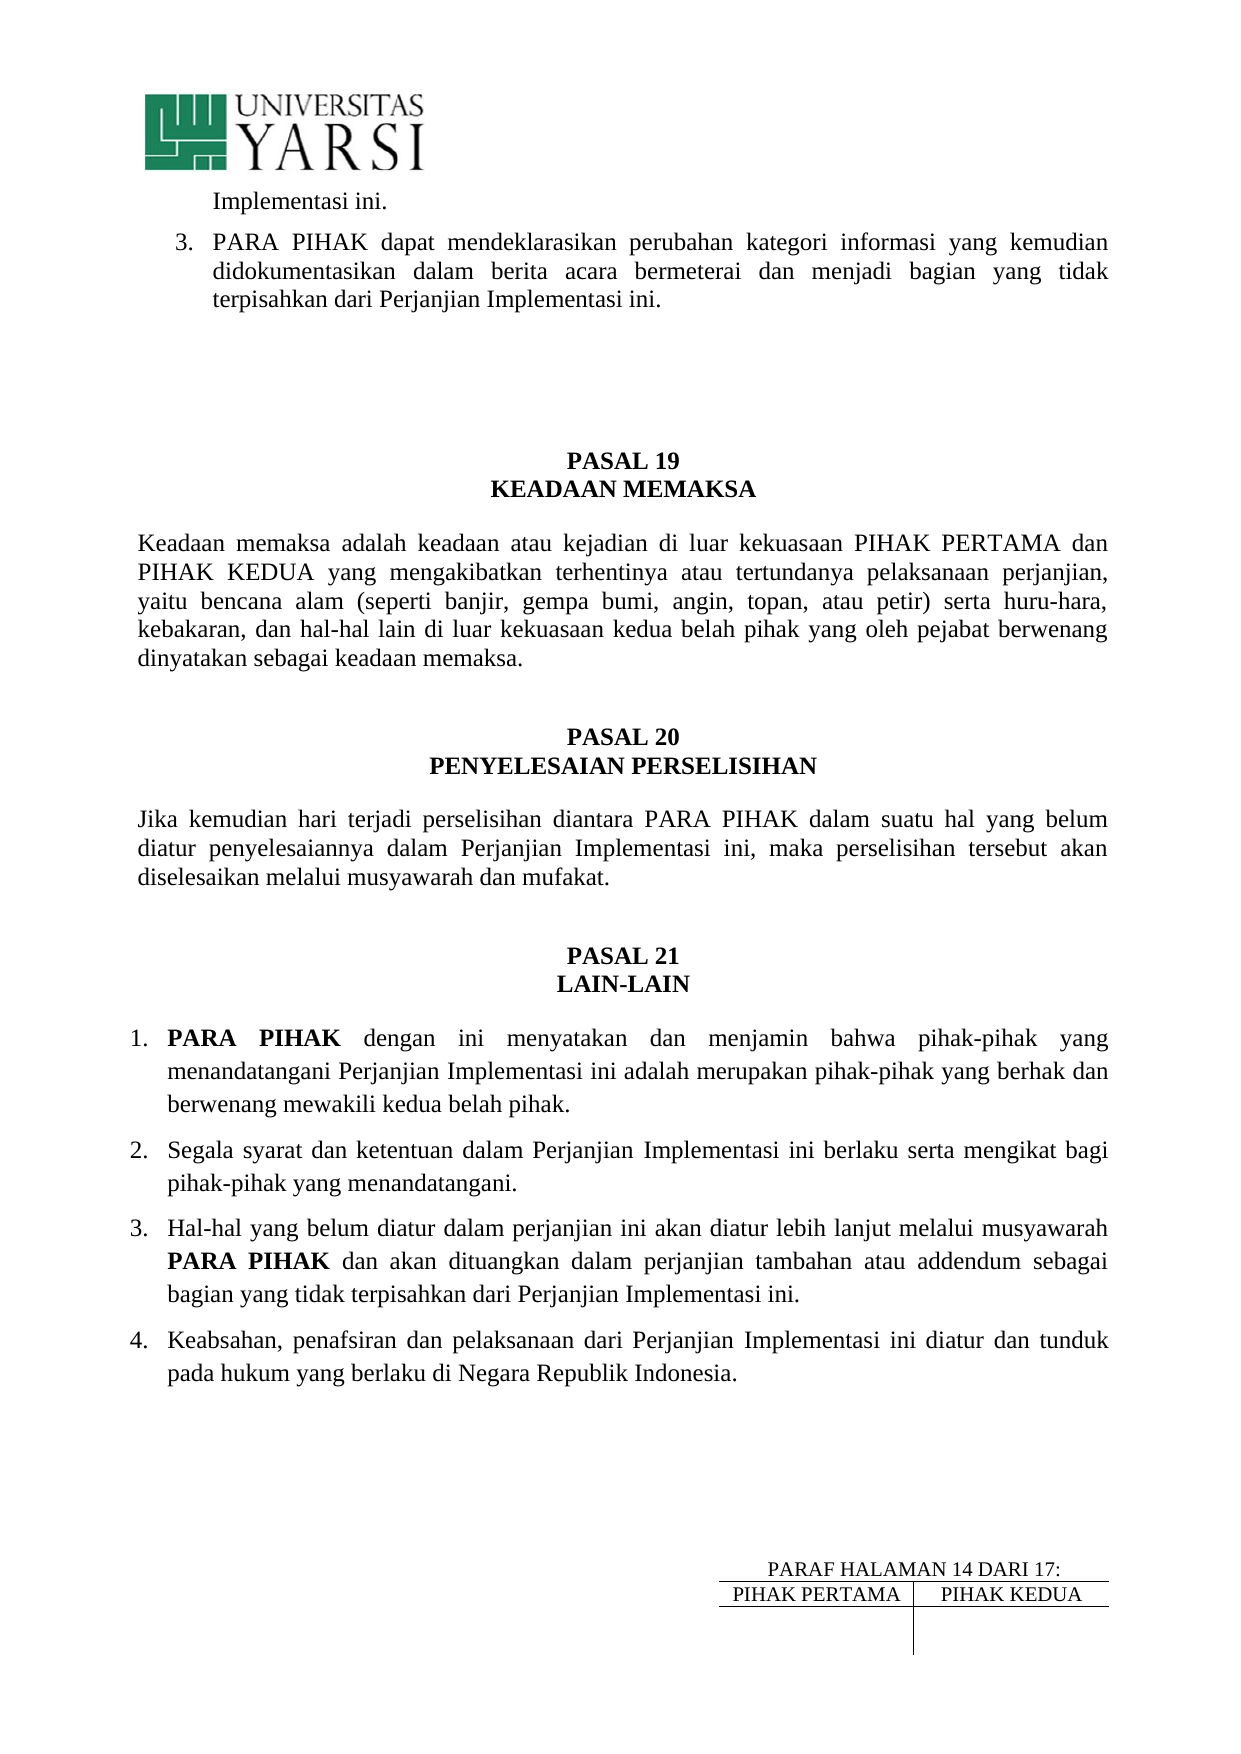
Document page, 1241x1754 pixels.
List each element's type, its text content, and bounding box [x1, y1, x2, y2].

subtitle KEADAAN MEMAKSA [137, 446, 1109, 503]
list Hal-hal yang belum diatur dalam perjanjian ini akan diatur lebih lanjut melalui musyawarah PARA PIHAK dan akan dituangkan dalam perjanjian tambahan atau addendum sebagai bagian yang tidak terpisahkan dari Perjanjian Implementasi ini. [129, 1213, 1109, 1308]
list Segala syarat dan ketentuan dalam Perjanjian Implementasi ini berlaku serta mengikat bagi pihak-pihak yang menandatangani. [129, 1135, 1109, 1197]
subtitle LAIN-LAIN [137, 941, 1109, 998]
picture [137, 87, 430, 174]
list PARA PIHAK dengan ini menyatakan dan menjamin bahwa pihak-pihak yang menandatangani Perjanjian Implementasi ini adalah merupakan pihak-pihak yang berhak dan berwenang mewakili kedua belah pihak. [129, 1023, 1109, 1118]
list Keabsahan, penafsiran dan pelaksanaan dari Perjanjian Implementasi ini diatur dan tunduk pada hukum yang berlaku di Negara Republik Indonesia. [129, 1325, 1109, 1387]
text Keadaan memaksa adalah keadaan atau kejadian di luar kekuasaan PIHAK PERTAMA dan PIHAK KEDUA yang mengakibatkan terhentinya atau tertundanya pelaksanaan perjanjian, yaitu bencana alam (seperti banjir, gempa bumi, angin, topan, atau petir) serta huru-hara, kebakaran, dan hal-hal lain di luar kekuasaan kedua belah pihak yang oleh pejabat berwenang dinyatakan sebagai keadaan memaksa. [137, 528, 1109, 672]
text Jika kemudian hari terjadi perselisihan diantara PARA PIHAK dalam suatu hal yang belum diatur penyelesaiannya dalam Perjanjian Implementasi ini, maka perselisihan tersebut akan diselesaikan melalui musyawarah dan mufakat. [137, 804, 1109, 891]
subtitle PENYELESAIAN PERSELISIHAN [137, 722, 1109, 779]
list PARA PIHAK dapat mendeklarasikan perubahan kategori informasi yang kemudian didokumentasikan dalam berita acara bermeterai dan menjadi bagian yang tidak terpisahkan dari Perjanjian Implementasi ini. [175, 227, 1109, 313]
